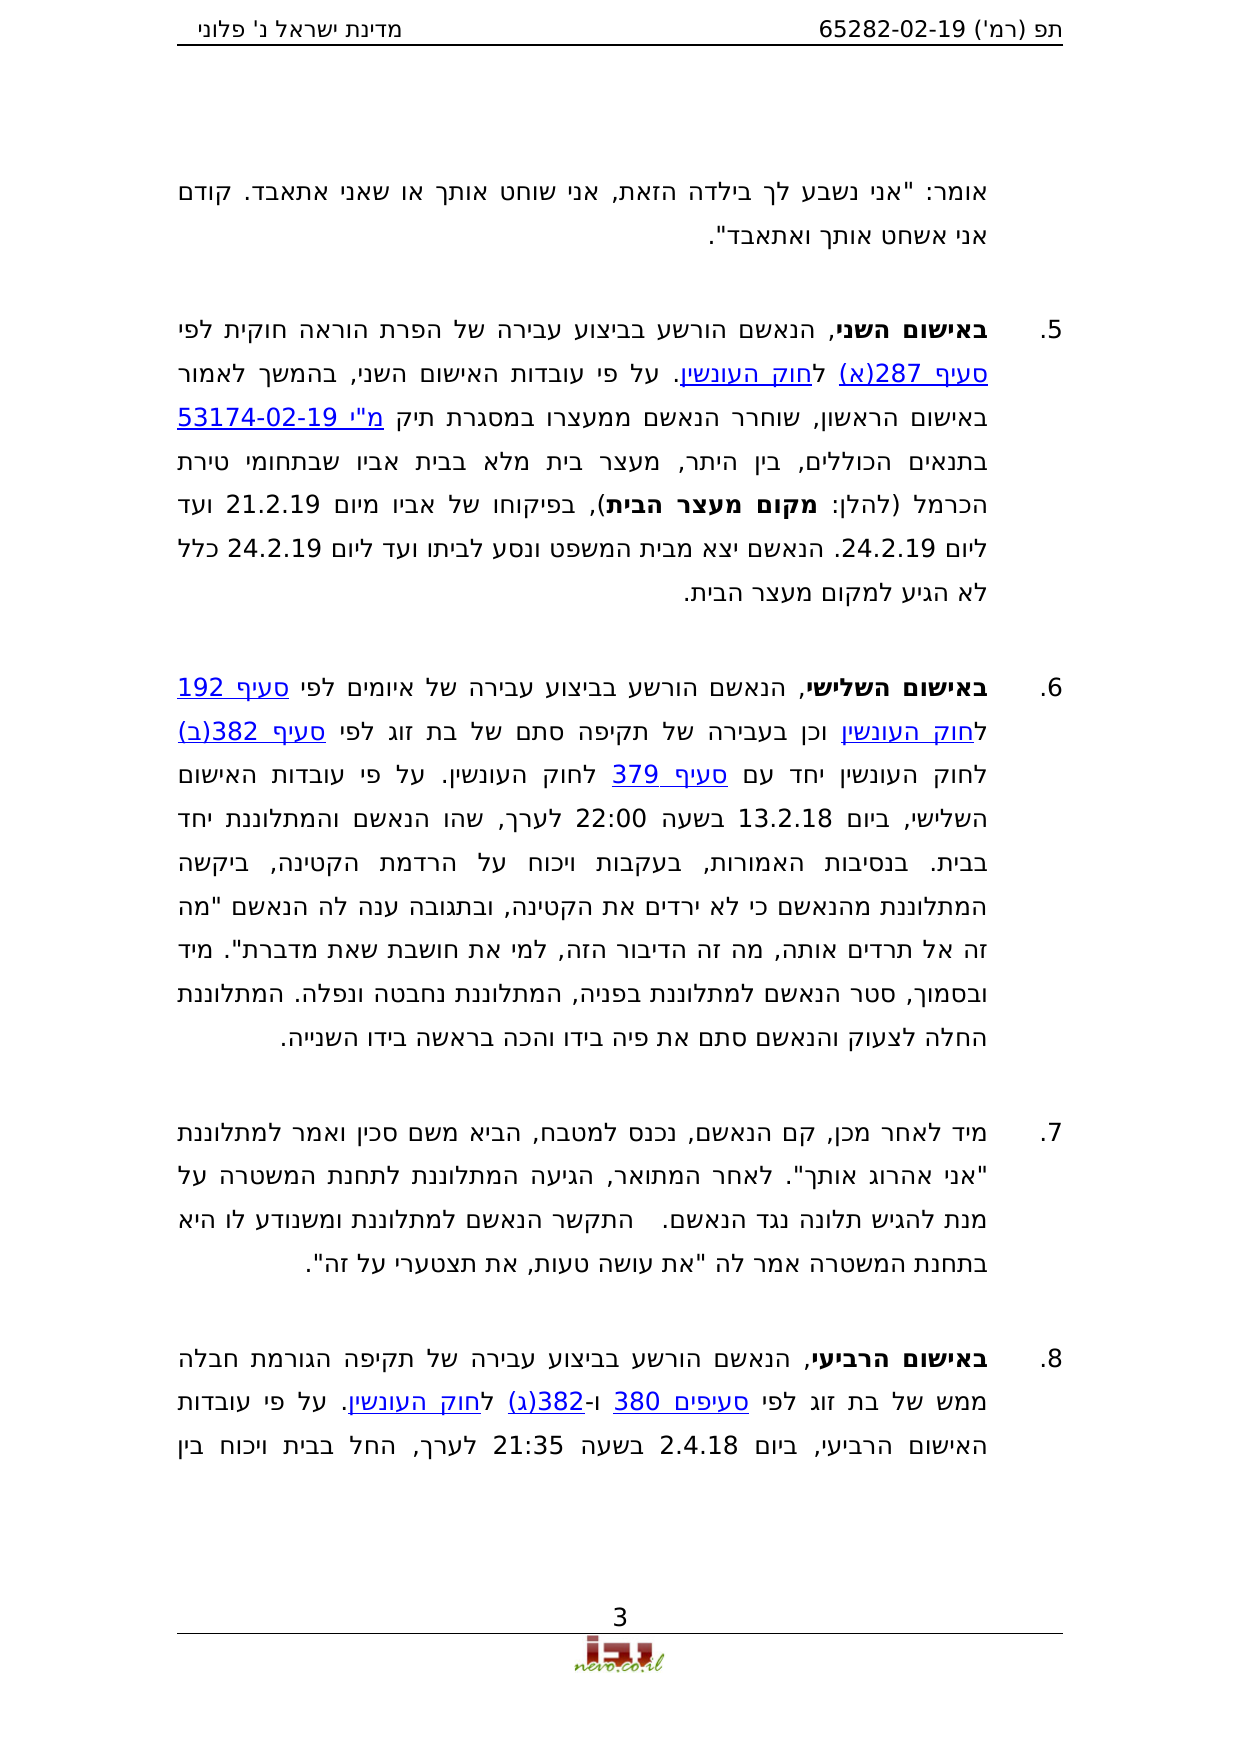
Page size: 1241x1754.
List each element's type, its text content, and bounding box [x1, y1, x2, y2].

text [177, 1344, 1063, 1461]
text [177, 177, 1063, 250]
text 5. באישום השני, הנאשם הורשע בביצוע עבירה של הפרת הוראה חוקית לפי סעיף 287(א) לחוק העונשין. על פי עובדות האישום השני, בהמשך לאמור באישום הראשון, שוחרר הנאשם ממעצרו במסגרת תיק מ"י 53174-02-19 בתנאים הכוללים, בין היתר, מעצר בית מלא בבית אביו שבתחומי טירת הכרמל (להלן: מקום מעצר הבית), בפיקוחו של אביו מיום 21.2.19 ועד ליום 24.2.19. הנאשם יצא מבית המשפט ונסע לביתו ועד ליום 24.2.19 כלל לא הגיע למקום מעצר הבית. [177, 316, 1063, 607]
text 7. מיד לאחר מכן, קם הנאשם, נכנס למטבח, הביא משם סכין ואמר למתלוננת "אני אהרוג אותך". לאחר המתואר, הגיעה המתלוננת לתחנת המשטרה על מנת להגיש תלונה נגד הנאשם. התקשר הנאשם למתלוננת ומשנודע לו היא בתחנת המשטרה אמר לה "את עושה טעות, את תצטערי על זה". [177, 1118, 1063, 1278]
picture [574, 1635, 666, 1673]
text 6. באישום השלישי, הנאשם הורשע בביצוע עבירה של איומים לפי סעיף 192 לחוק העונשין וכן בעבירה של תקיפה סתם של בת זוג לפי סעיף 382(ב) לחוק העונשין יחד עם סעיף 379 לחוק העונשין. על פי עובדות האישום השלישי, ביום 13.2.18 בשעה 22:00 לערך, שהו הנאשם והמתלוננת יחד בבית. בנסיבות האמורות, בעקבות ויכוח על הרדמת הקטינה, ביקשה המתלוננת מהנאשם כי לא ירדים את הקטינה, ובתגובה ענה לה הנאשם "מה זה אל תרדים אותה, מה זה הדיבור הזה, למי את חושבת שאת מדברת". מיד ובסמוך, סטר הנאשם למתלוננת בפניה, המתלוננת נחבטה ונפלה. המתלוננת החלה לצעוק והנאשם סתם את פיה בידו והכה בראשה בידו השנייה. [177, 673, 1063, 1052]
